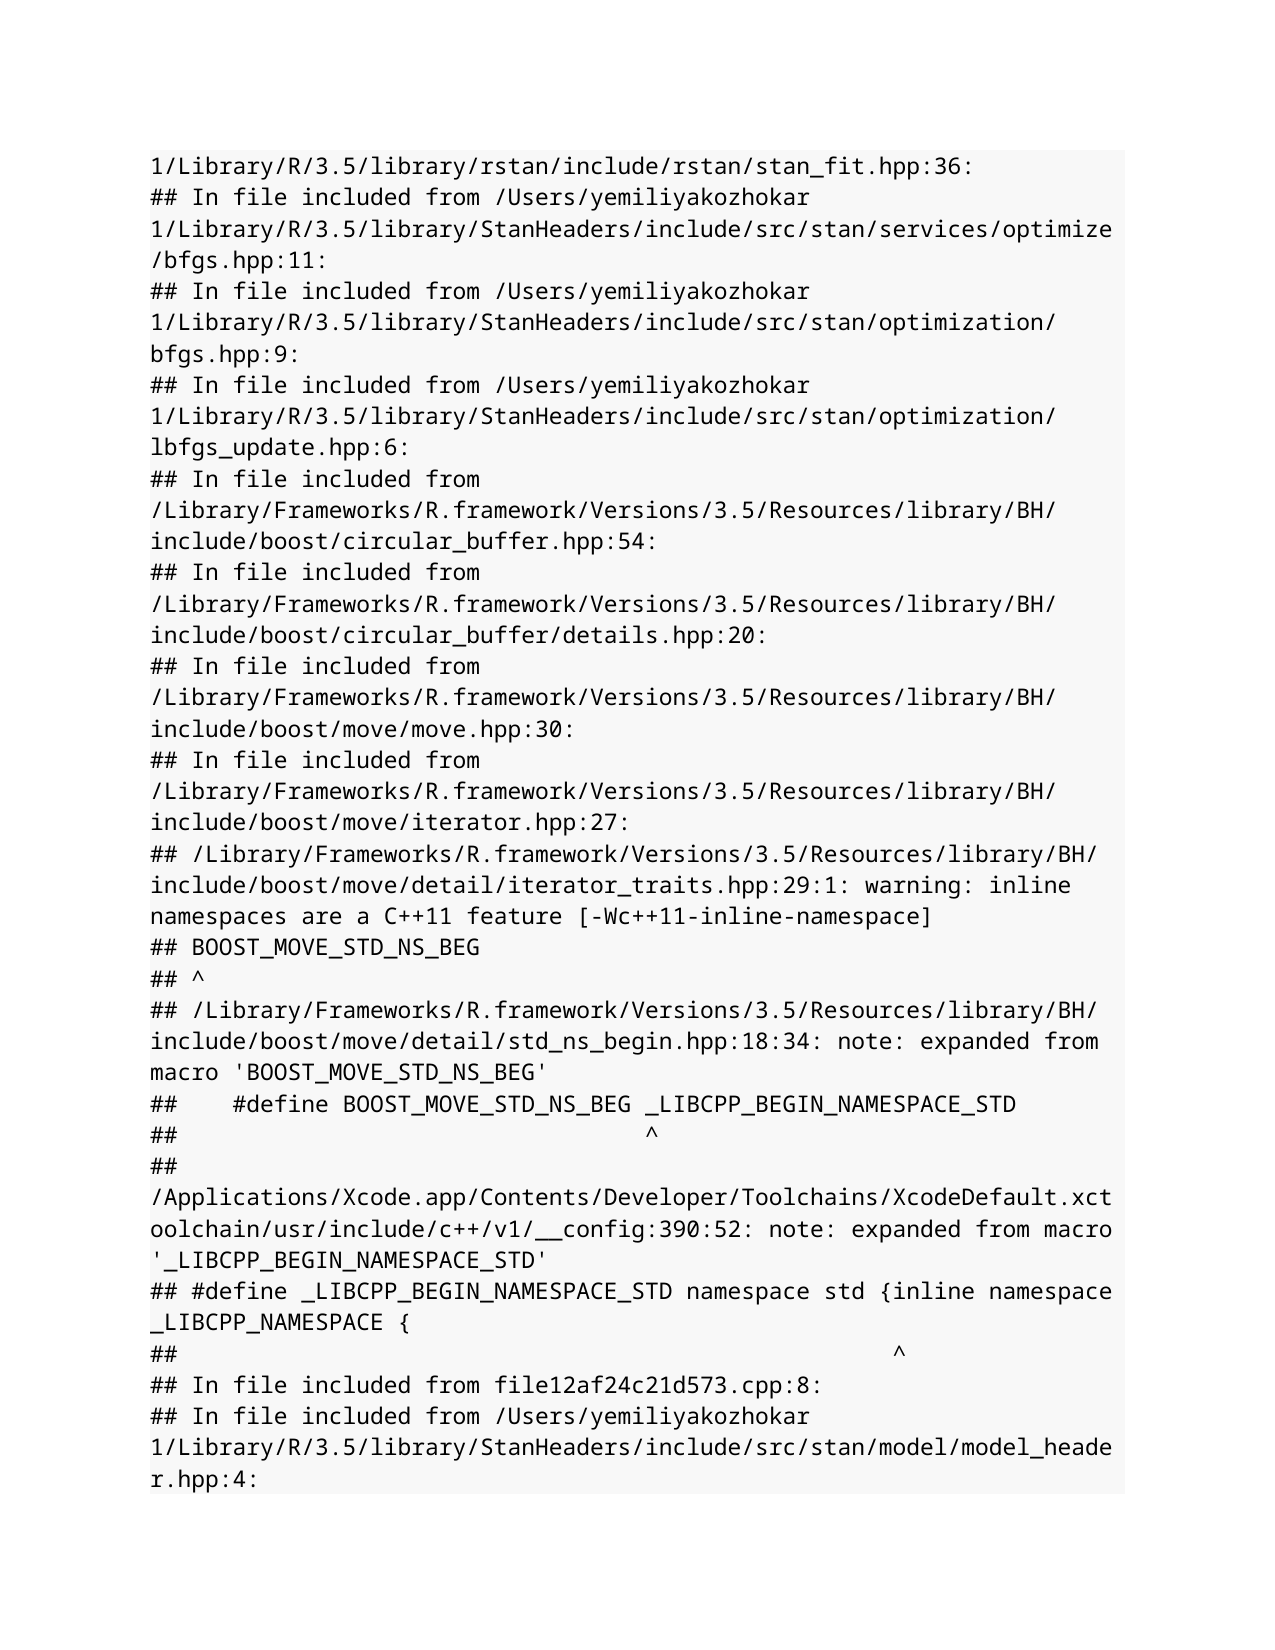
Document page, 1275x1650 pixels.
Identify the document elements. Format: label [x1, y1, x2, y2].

text [150, 150, 1125, 1494]
